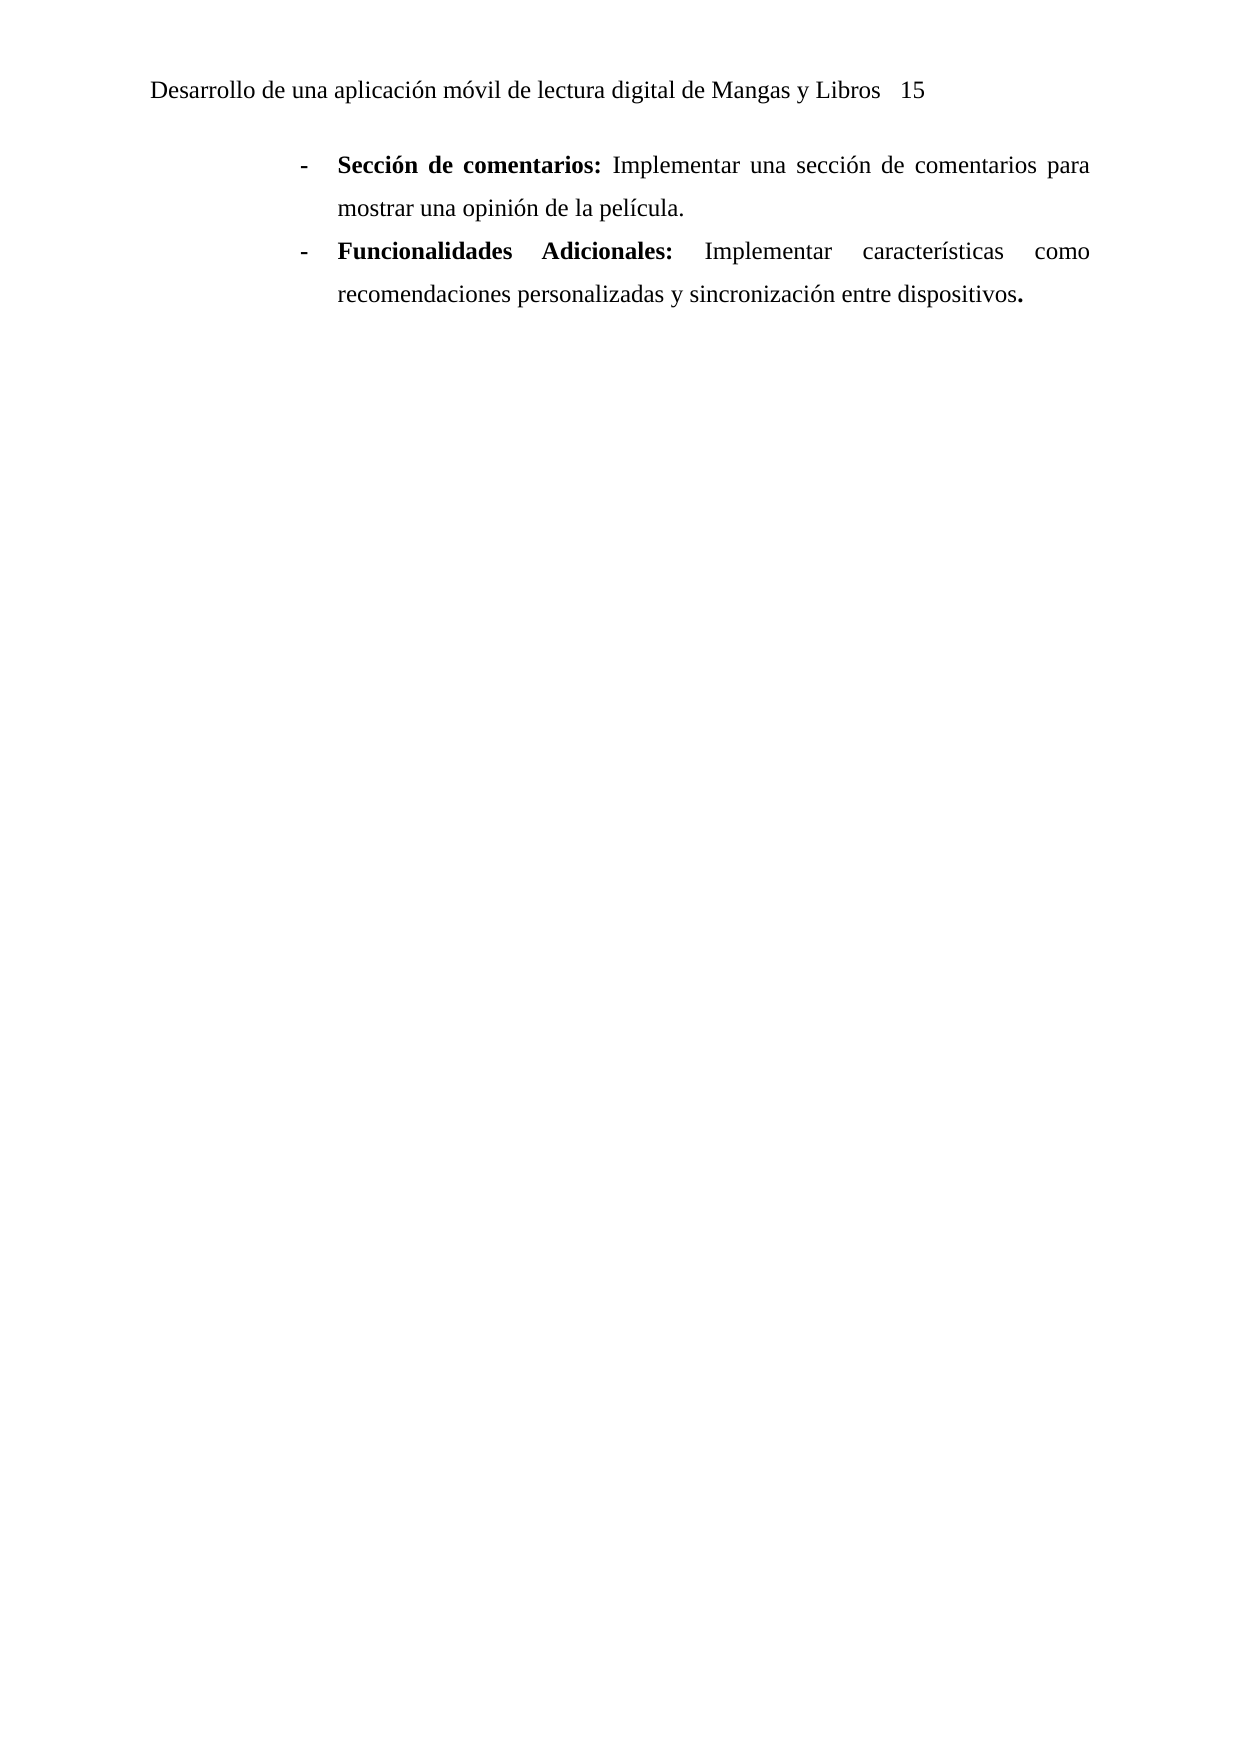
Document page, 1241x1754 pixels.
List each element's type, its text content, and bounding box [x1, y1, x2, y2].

list Sección de comentarios: Implementar una sección de comentarios para mostrar una opinión de la película. [300, 150, 1090, 222]
list Funcionalidades Adicionales: Implementar características como recomendaciones personalizadas y sincronización entre dispositivos. [300, 236, 1090, 308]
